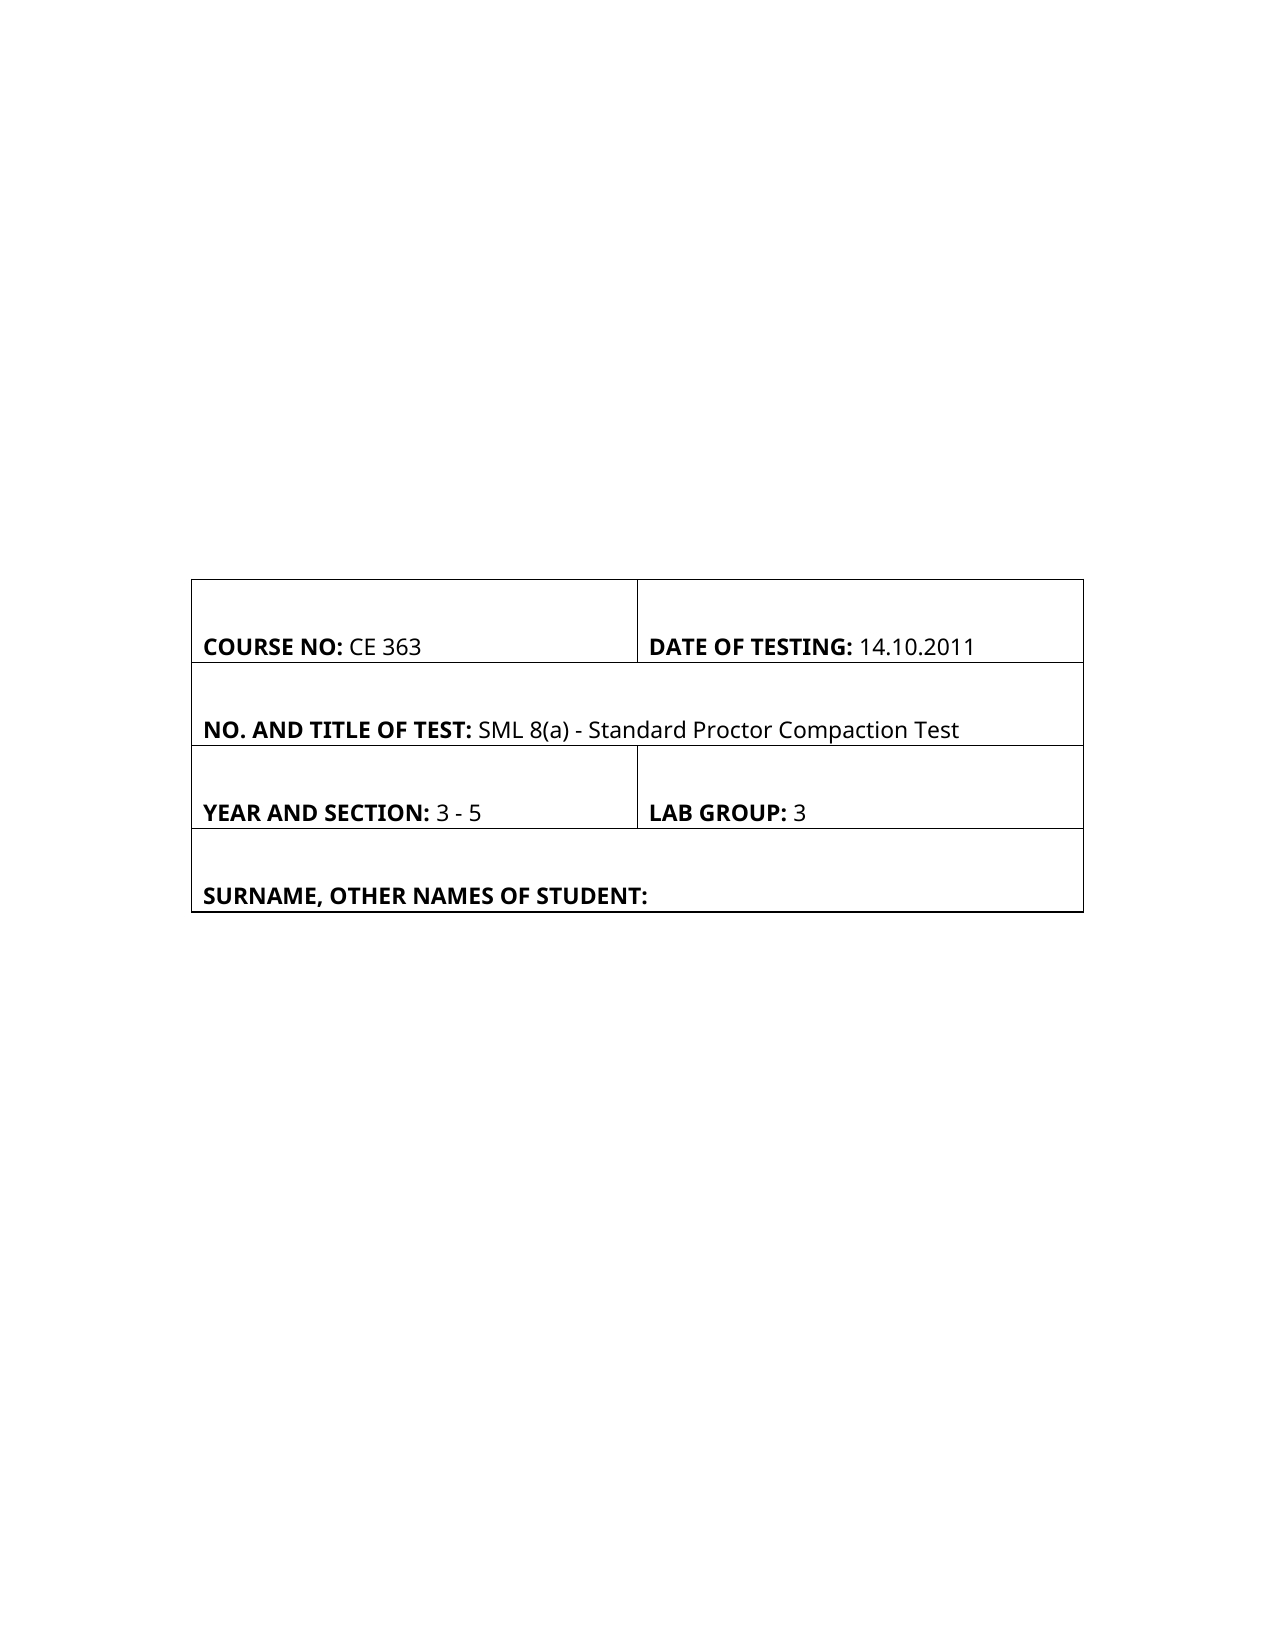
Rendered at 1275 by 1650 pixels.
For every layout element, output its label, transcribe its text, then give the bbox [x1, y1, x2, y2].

table_header DATE OF TESTING: 14.10.2011 [638, 580, 1083, 662]
table_cell NO. AND TITLE OF TEST: SML 8(a) - Standard Proctor Compaction Test [192, 663, 1083, 745]
table_cell SURNAME, OTHER NAMES OF STUDENT: [192, 829, 1083, 911]
table_header COURSE NO: CE 363 [192, 580, 637, 662]
table_cell YEAR AND SECTION: 3 - 5 [192, 746, 637, 828]
table_cell LAB GROUP: 3 [638, 746, 1083, 828]
